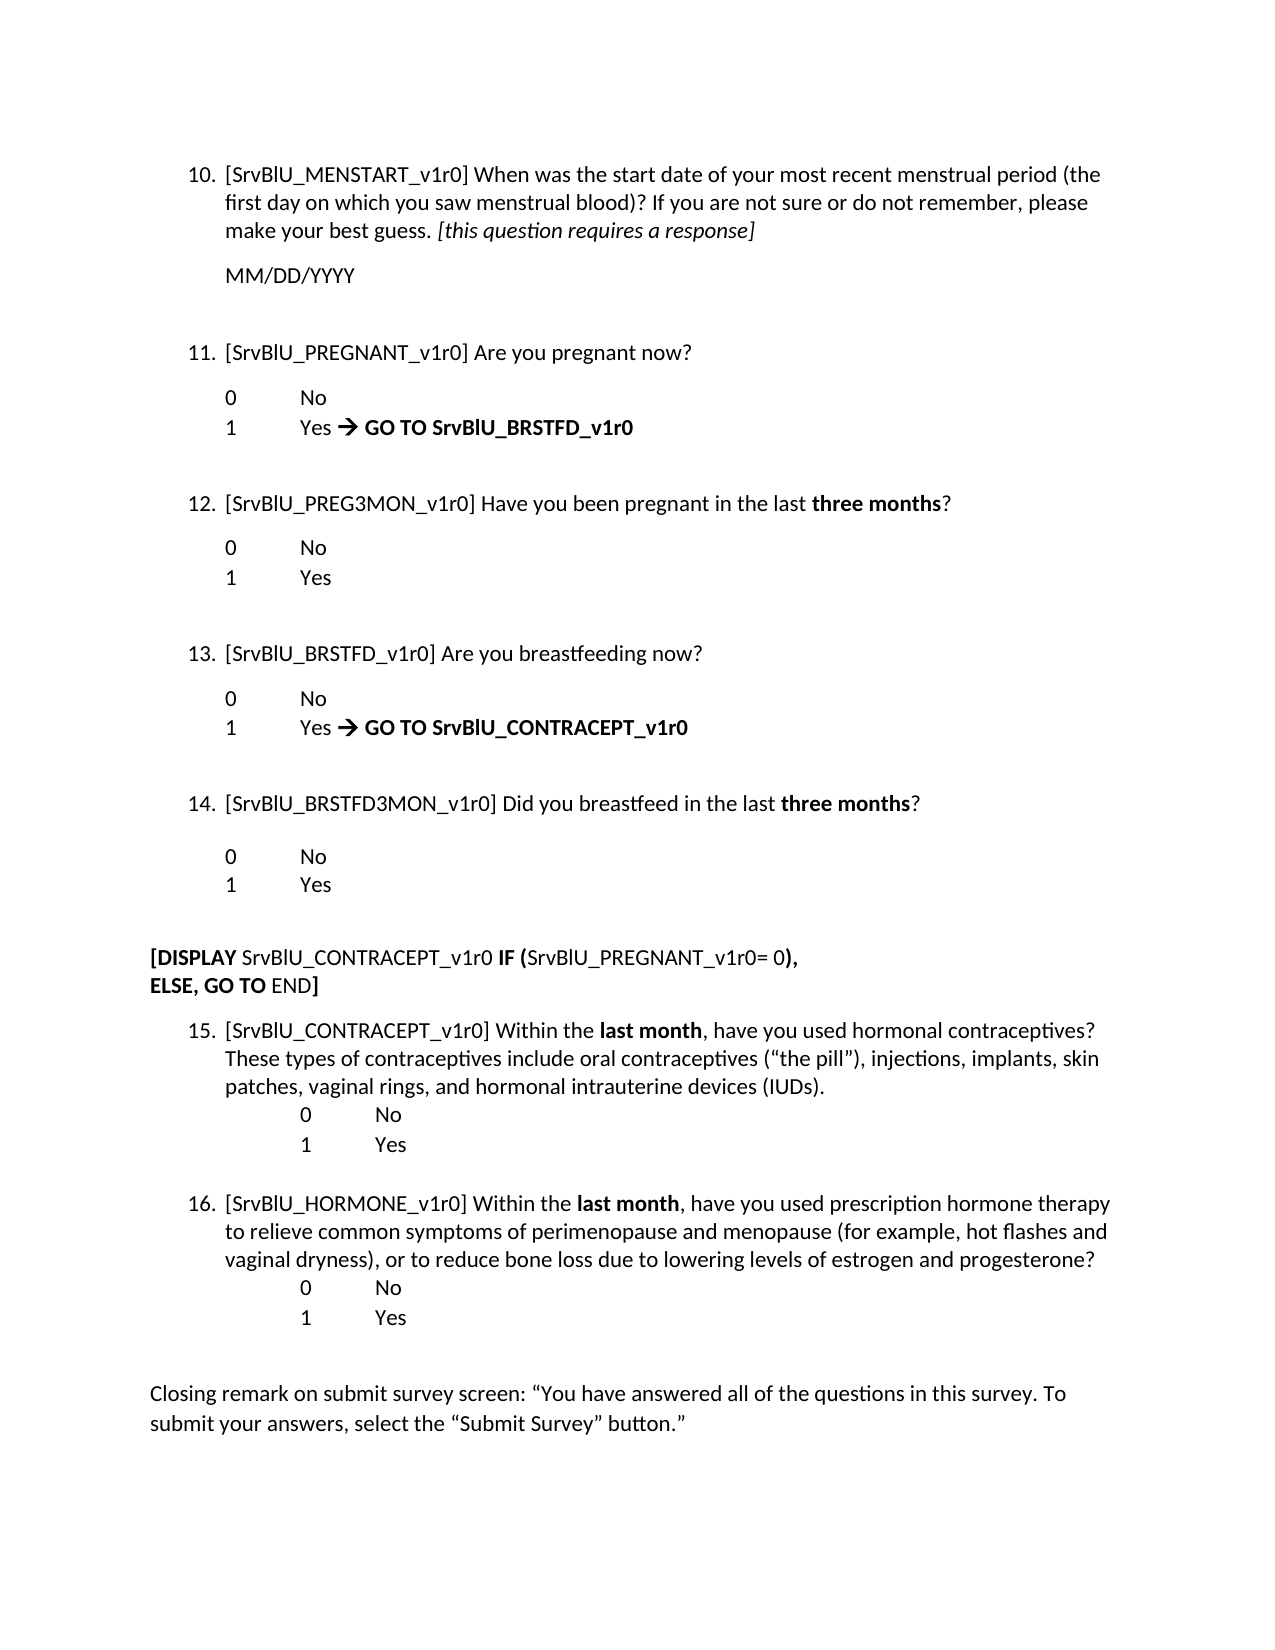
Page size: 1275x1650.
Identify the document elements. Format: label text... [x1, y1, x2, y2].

text 0 No [150, 383, 1125, 411]
list No [300, 1273, 1125, 1301]
list [SrvBlU_CONTRACEPT_v1r0] Within the last month, have you used hormonal contraceptives? These types of contraceptives include oral contraceptives (“the pill”), injections, implants, skin patches, vaginal rings, and hormonal intrauterine devices (IUDs). [187, 1016, 1125, 1100]
list [SrvBlU_PREG3MON_v1r0] Have you been pregnant in the last three months? [187, 489, 1125, 517]
list No [300, 1100, 1125, 1128]
text 0 No [150, 842, 1125, 871]
text 1 Yes GO TO SrvBlU_BRSTFD_v1r0 [150, 413, 1125, 441]
text 1 Yes [150, 871, 1125, 898]
text 0 No [150, 533, 1125, 561]
text ELSE, GO TO END] [150, 971, 1125, 999]
list [SrvBlU_MENSTART_v1r0] When was the start date of your most recent menstrual period (the first day on which you saw menstrual blood)? If you are not sure or do not remember, please make your best guess. [this question requires a response] [187, 160, 1125, 244]
list [SrvBlU_PREGNANT_v1r0] Are you pregnant now? [187, 338, 1125, 366]
text 1 Yes [150, 563, 1125, 591]
text [DISPLAY SrvBlU_CONTRACEPT_v1r0 IF (SrvBlU_PREGNANT_v1r0= 0), [150, 943, 1125, 971]
list [SrvBlU_HORMONE_v1r0] Within the last month, have you used prescription hormone therapy to relieve common symptoms of perimenopause and menopause (for example, hot flashes and vaginal dryness), or to reduce bone loss due to lowering levels of estrogen and progesterone? [187, 1189, 1125, 1273]
text Closing remark on submit survey screen: “You have answered all of the questions in this survey. To submit your answers, select the “Submit Survey” button.” [150, 1379, 1125, 1438]
text MM/DD/YYYY [150, 261, 1125, 289]
list Yes [300, 1303, 1125, 1331]
list [SrvBlU_BRSTFD3MON_v1r0] Did you breastfeed in the last three months? [187, 789, 1125, 817]
list Yes [300, 1130, 1125, 1158]
text 1 Yes GO TO SrvBlU_CONTRACEPT_v1r0 [150, 713, 1125, 741]
text 0 No [150, 684, 1125, 712]
list [SrvBlU_BRSTFD_v1r0] Are you breastfeeding now? [187, 639, 1125, 667]
